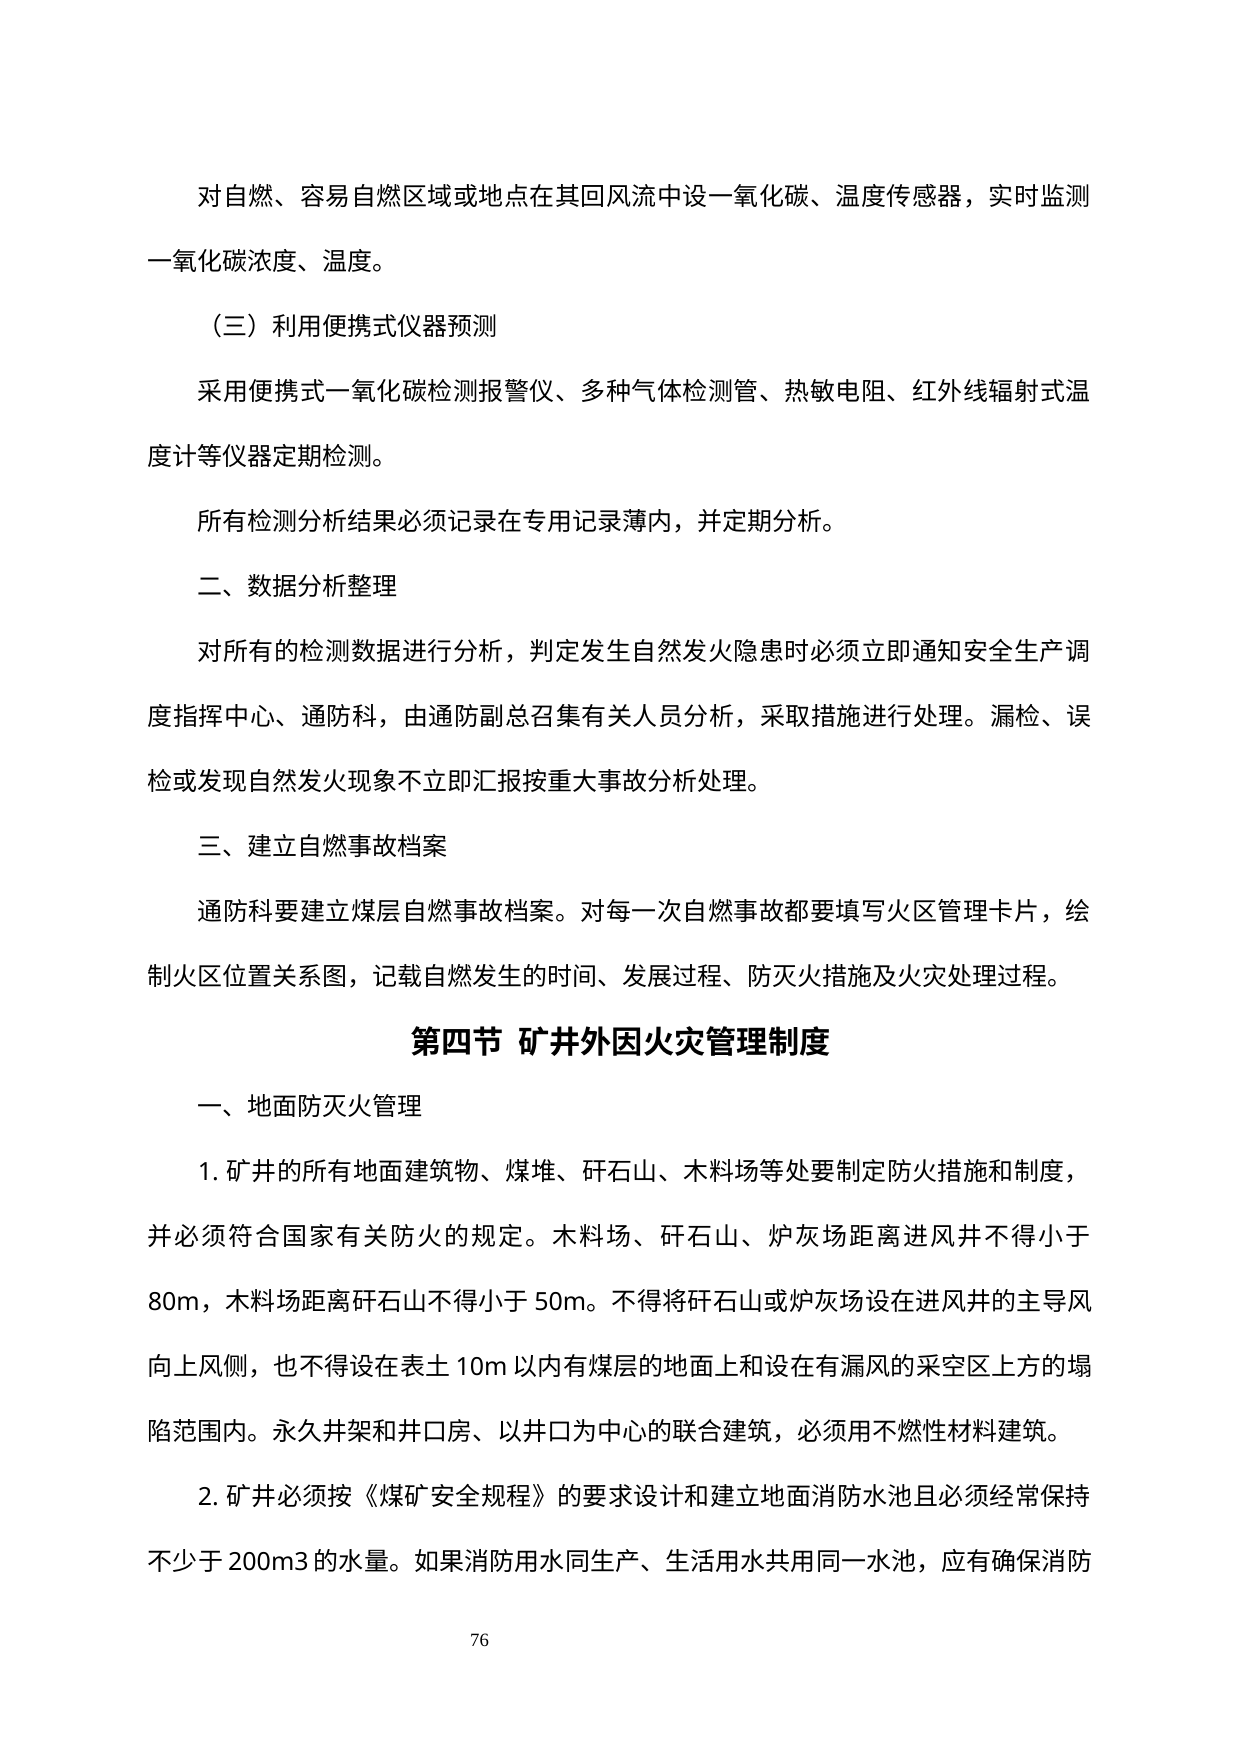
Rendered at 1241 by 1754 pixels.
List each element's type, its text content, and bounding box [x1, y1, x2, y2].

text 对所有的检测数据进行分析，判定发生自然发火隐患时必须立即通知安全生产调度指挥中心、通防科，由通防副总召集有关人员分析，采取措施进行处理。漏检、误检或发现自然发火现象不立即汇报按重大事故分析处理。 [148, 617, 1093, 812]
text 一、地面防灭火管理 [148, 1072, 1093, 1137]
text 1. 矿井的所有地面建筑物、煤堆、矸石山、木料场等处要制定防火措施和制度，并必须符合国家有关防火的规定。木料场、矸石山、炉灰场距离进风井不得小于80m，木料场距离矸石山不得小于50m。不得将矸石山或炉灰场设在进风井的主导风向上风侧，也不得设在表土10m以内有煤层的地面上和设在有漏风的采空区上方的塌陷范围内。永久井架和井口房、以井口为中心的联合建筑，必须用不燃性材料建筑。 [148, 1137, 1093, 1462]
text 对自燃、容易自燃区域或地点在其回风流中设一氧化碳、温度传感器，实时监测一氧化碳浓度、温度。 [148, 162, 1093, 292]
text 所有检测分析结果必须记录在专用记录薄内，并定期分析。 [148, 487, 1093, 552]
text 通防科要建立煤层自燃事故档案。对每一次自燃事故都要填写火区管理卡片，绘制火区位置关系图，记载自燃发生的时间、发展过程、防灭火措施及火灾处理过程。 [148, 877, 1093, 1007]
text 三、建立自燃事故档案 [148, 812, 1093, 877]
text （三）利用便携式仪器预测 [148, 292, 1093, 357]
text 第四节 矿井外因火灾管理制度 [148, 1007, 1093, 1072]
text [148, 1462, 1093, 1592]
text 二、数据分析整理 [148, 552, 1093, 617]
text 采用便携式一氧化碳检测报警仪、多种气体检测管、热敏电阻、红外线辐射式温度计等仪器定期检测。 [148, 357, 1093, 487]
